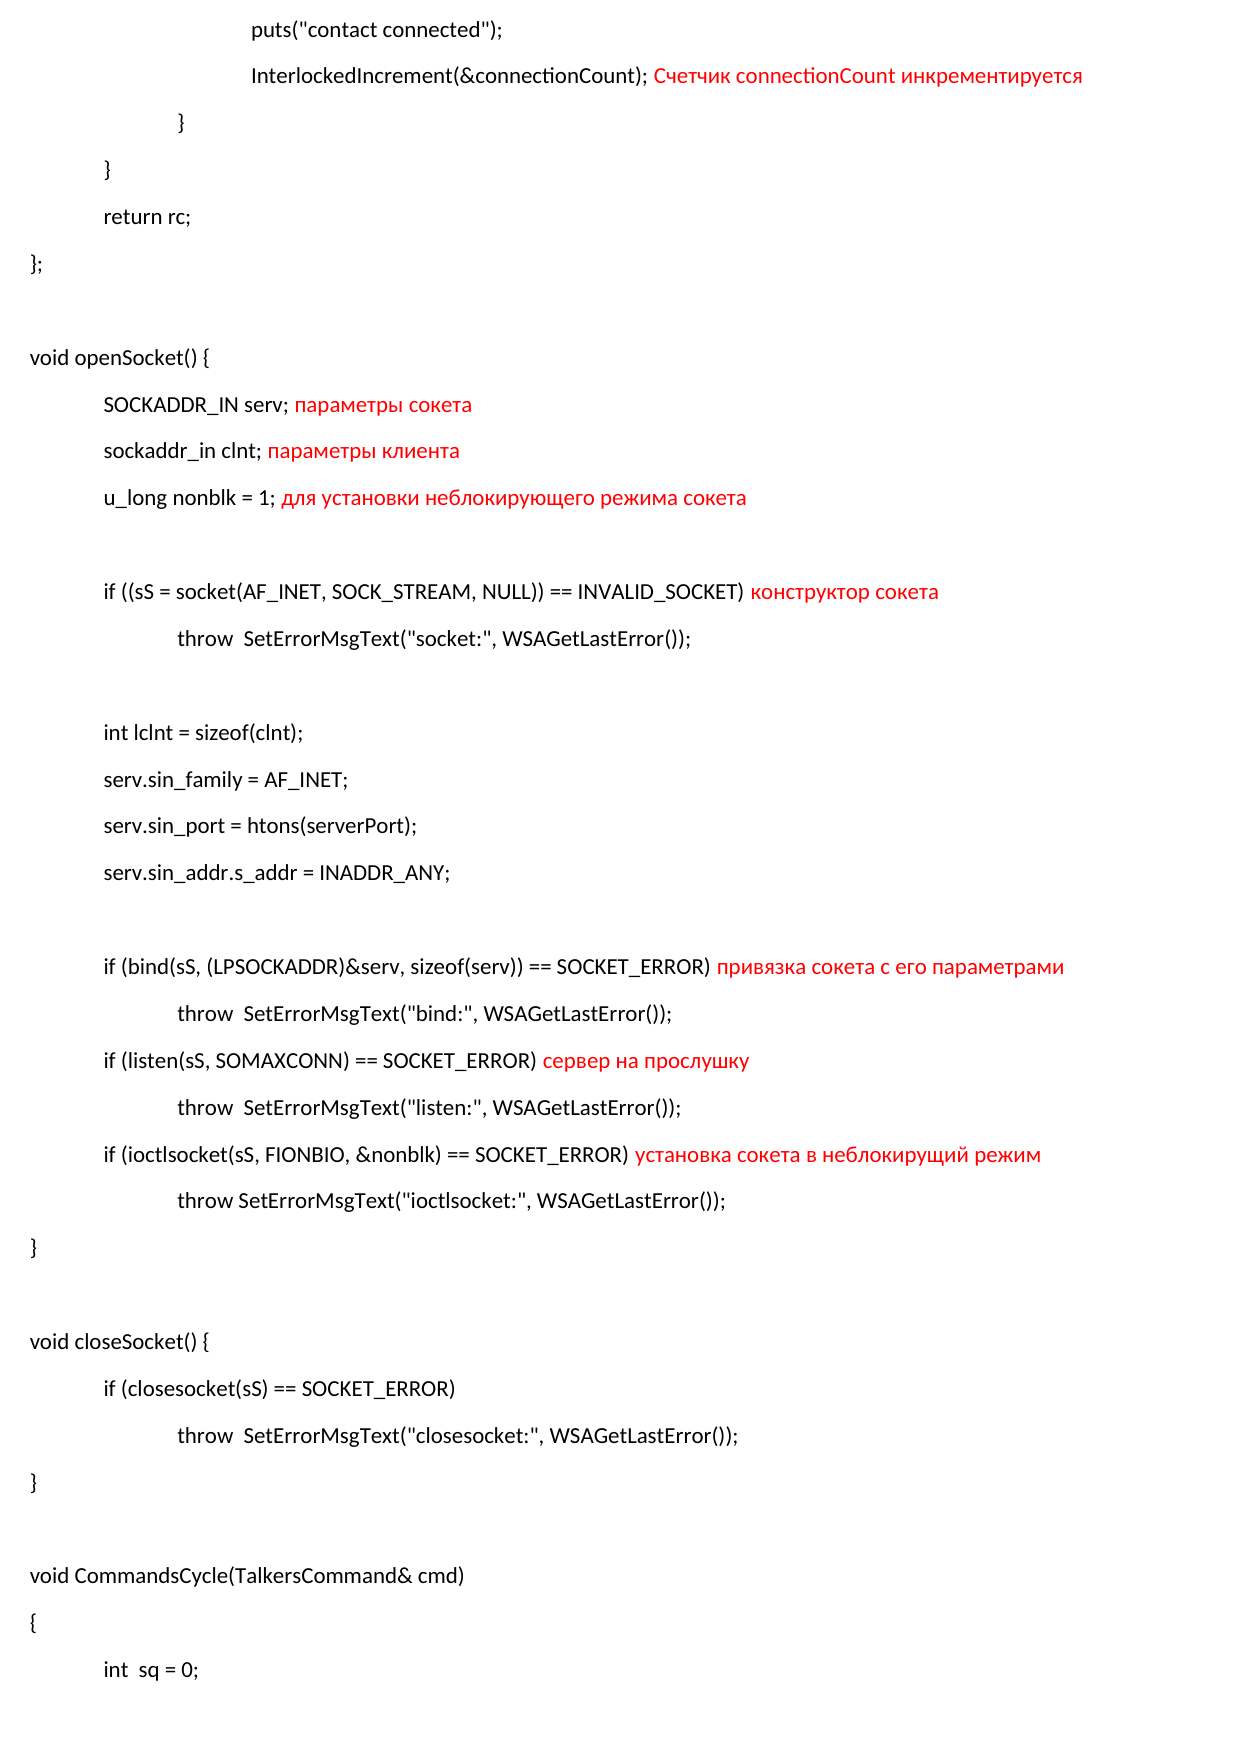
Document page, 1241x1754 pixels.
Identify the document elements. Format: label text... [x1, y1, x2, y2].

text throw SetErrorMsgText("closesocket:", WSAGetLastError()); [29, 1421, 1152, 1449]
text InterlockedIncrement(&connectionCount); Счетчик connectionCount инкрементируется [29, 62, 1152, 90]
text serv.sin_addr.s_addr = INADDR_ANY; [29, 858, 1152, 887]
text serv.sin_family = AF_INET; [29, 765, 1152, 793]
text if (ioctlsocket(sS, FIONBIO, &nonblk) == SOCKET_ERROR) установка сокета в неблокирущий режим [29, 1140, 1152, 1168]
text } [29, 155, 1152, 183]
text throw SetErrorMsgText("ioctlsocket:", WSAGetLastError()); [29, 1187, 1152, 1215]
text throw SetErrorMsgText("socket:", WSAGetLastError()); [29, 624, 1152, 652]
text if (bind(sS, (LPSOCKADDR)&serv, sizeof(serv)) == SOCKET_ERROR) привязка сокета с его параметрами [29, 952, 1152, 980]
text void closeSocket() { [29, 1327, 1152, 1355]
text } [29, 1468, 1152, 1496]
text u_long nonblk = 1; для установки неблокирующего режима сокета [29, 483, 1152, 512]
text int sq = 0; [29, 1655, 1152, 1683]
text { [29, 1608, 1152, 1637]
text puts("contact connected"); [29, 15, 1152, 43]
text int lclnt = sizeof(clnt); [29, 718, 1152, 746]
text throw SetErrorMsgText("bind:", WSAGetLastError()); [29, 999, 1152, 1027]
text SOCKADDR_IN serv; параметры сокета [29, 390, 1152, 418]
text if (listen(sS, SOMAXCONN) == SOCKET_ERROR) сервер на прослушку [29, 1046, 1152, 1074]
text sockaddr_in clnt; параметры клиента [29, 437, 1152, 465]
text } [29, 1233, 1152, 1262]
text return rc; [29, 202, 1152, 230]
text }; [29, 249, 1152, 277]
text throw SetErrorMsgText("listen:", WSAGetLastError()); [29, 1093, 1152, 1121]
text if ((sS = socket(AF_INET, SOCK_STREAM, NULL)) == INVALID_SOCKET) конструктор сокета [29, 577, 1152, 605]
text void openSocket() { [29, 343, 1152, 371]
text void CommandsCycle(TalkersCommand& cmd) [29, 1562, 1152, 1590]
text } [29, 108, 1152, 137]
text if (closesocket(sS) == SOCKET_ERROR) [29, 1374, 1152, 1402]
text serv.sin_port = htons(serverPort); [29, 812, 1152, 840]
